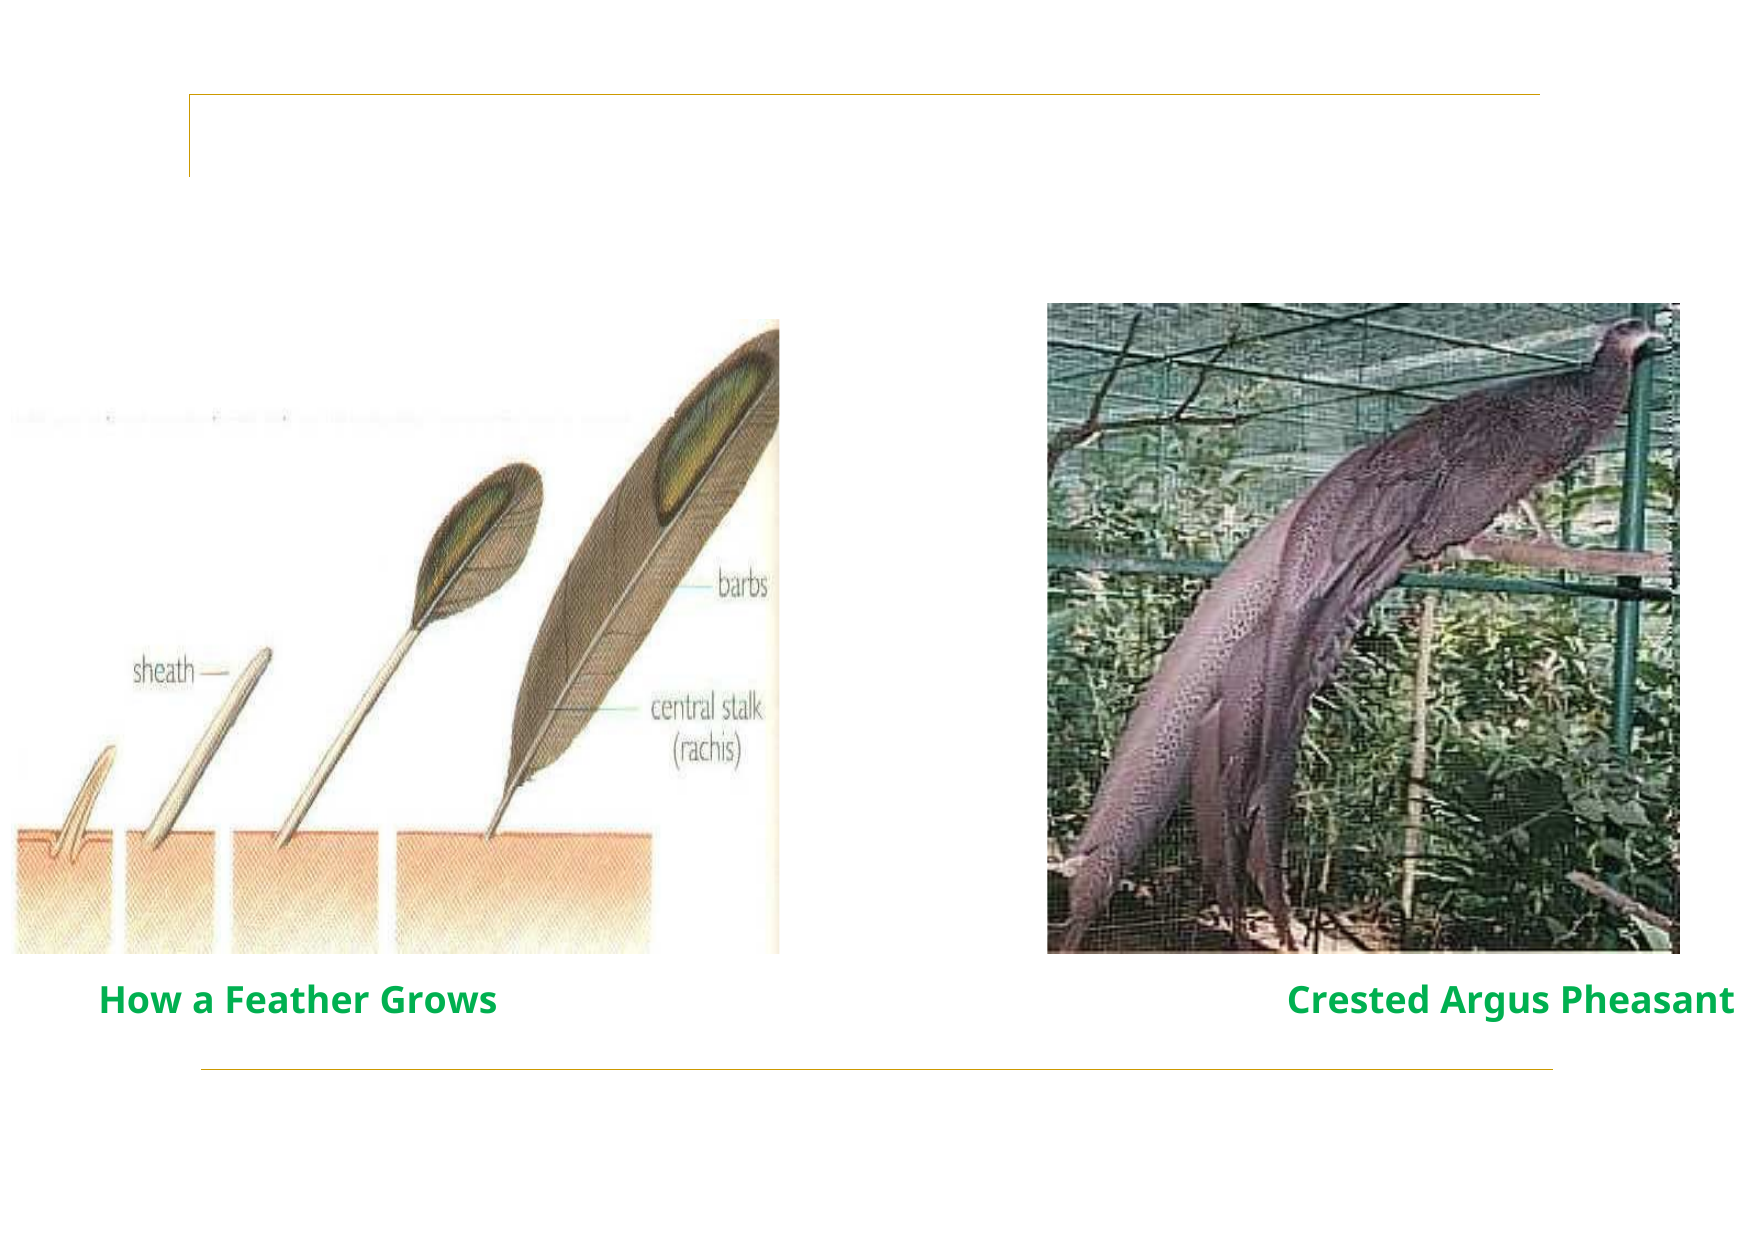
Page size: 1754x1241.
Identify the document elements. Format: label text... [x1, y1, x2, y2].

picture [1047, 303, 1680, 954]
text How a Feather Grows Crested Argus Pheasant [22, 974, 1754, 1025]
picture [10, 319, 780, 954]
